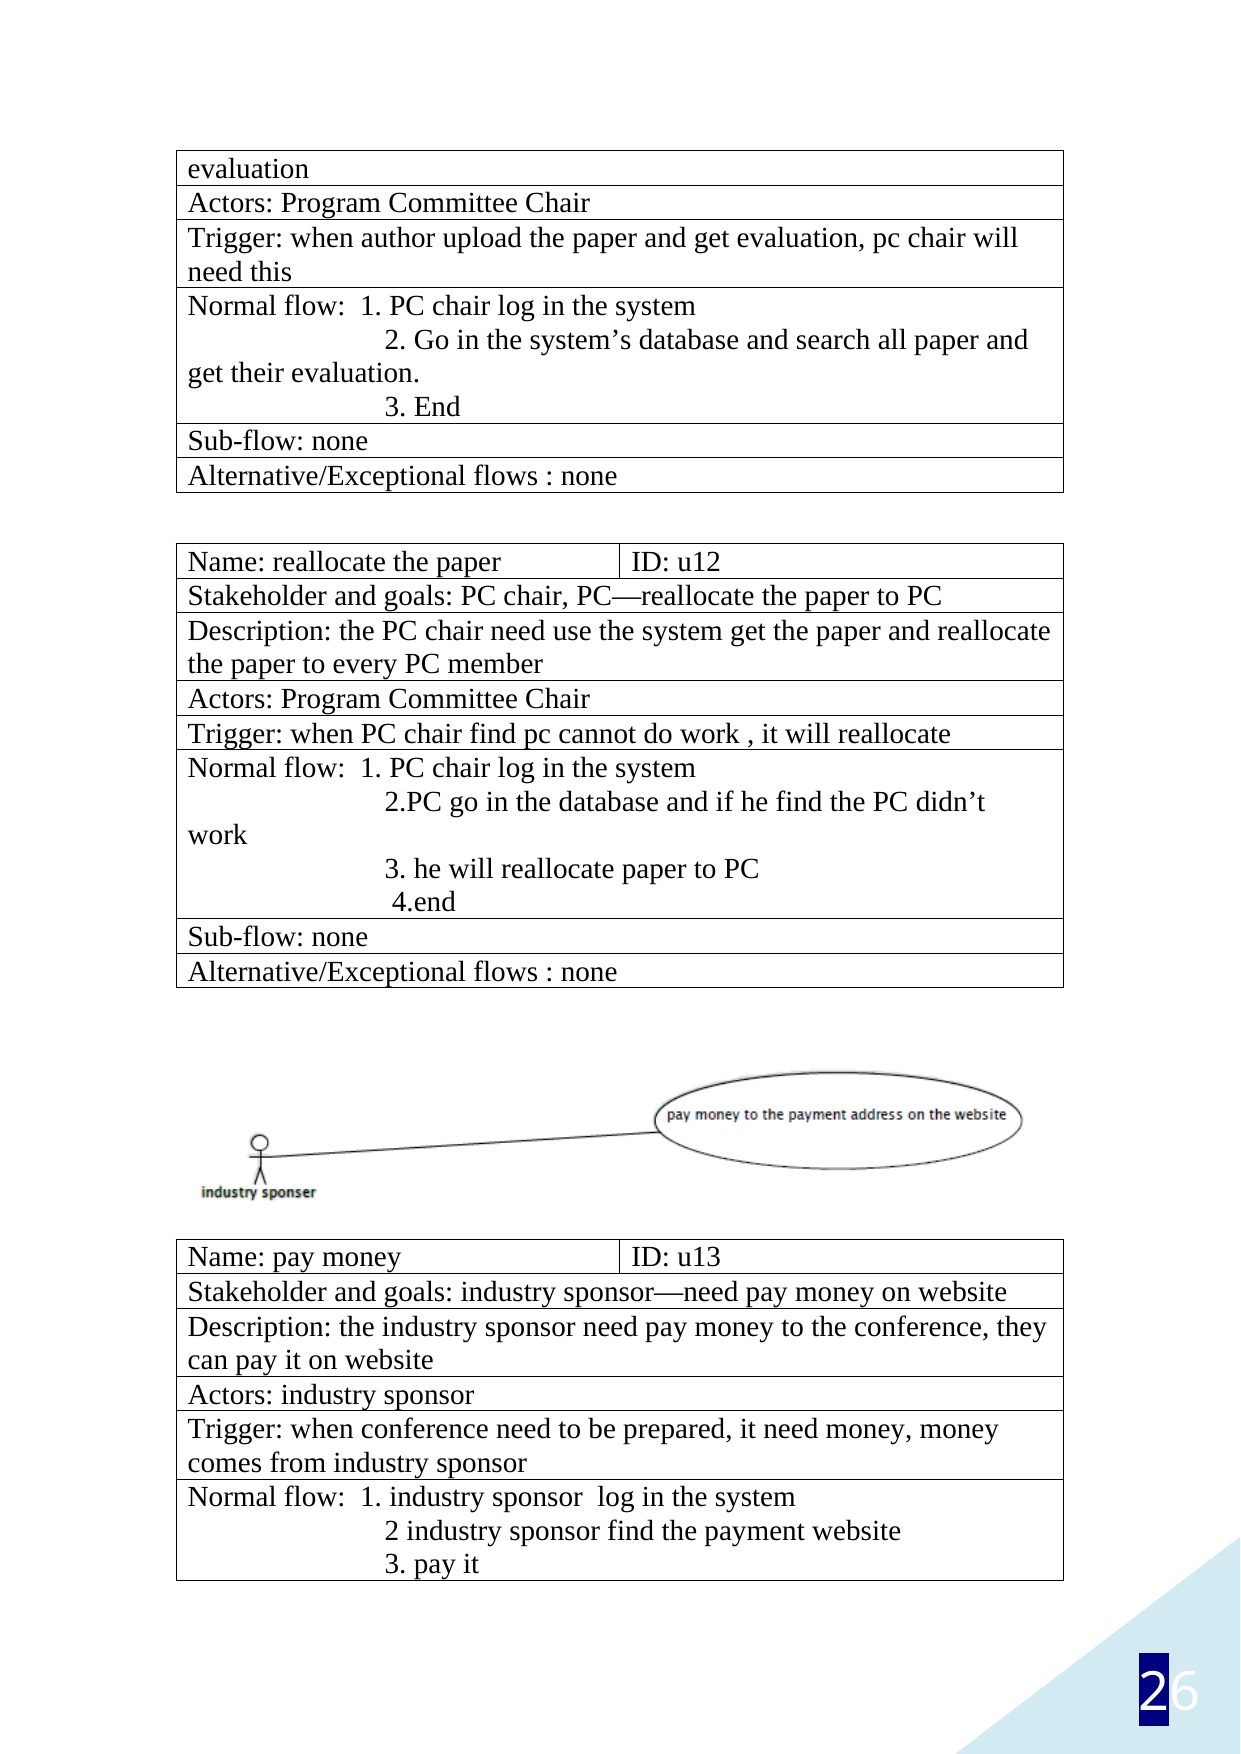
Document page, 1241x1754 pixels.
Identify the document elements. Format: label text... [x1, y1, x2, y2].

table_cell Stakeholder and goals: PC chair, PC—reallocate the paper to PC [177, 579, 1063, 612]
table_cell Stakeholder and goals: industry sponsor—need pay money on website [177, 1274, 1063, 1308]
table_cell Alternative/Exceptional flows : none [177, 954, 1063, 987]
table_header ID: u12 [620, 544, 1063, 577]
table_cell Actors: industry sponsor [177, 1377, 1063, 1410]
table_cell Actors: Program Committee Chair [177, 186, 1063, 219]
table_cell Normal flow: 1. PC chair log in the system 2. Go in the system’s database and search all paper and get their evaluation. 3. End [177, 288, 1063, 422]
table_cell Sub-flow: none [177, 424, 1063, 457]
table_header ID: u13 [620, 1240, 1063, 1273]
table_cell Trigger: when conference need to be prepared, it need money, money comes from industry sponsor [177, 1411, 1063, 1478]
table_cell Sub-flow: none [177, 919, 1063, 953]
table_header Name: reallocate the paper [177, 544, 619, 577]
table_cell Actors: Program Committee Chair [177, 681, 1063, 715]
picture [187, 1038, 1053, 1222]
table_cell Normal flow: 1. PC chair log in the system 2.PC go in the database and if he find the PC didn’t work 3. he will reallocate paper to PC 4.end [177, 750, 1063, 918]
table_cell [177, 151, 1063, 184]
table_cell Trigger: when author upload the paper and get evaluation, pc chair will need this [177, 220, 1063, 287]
table_cell Trigger: when PC chair find pc cannot do work , it will reallocate [177, 716, 1063, 749]
table_cell Description: the industry sponsor need pay money to the conference, they can pay it on website [177, 1309, 1063, 1376]
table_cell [177, 1480, 1063, 1580]
table_header Name: pay money [177, 1240, 619, 1273]
table_cell Alternative/Exceptional flows : none [177, 458, 1063, 492]
table_cell Description: the PC chair need use the system get the paper and reallocate the paper to every PC member [177, 613, 1063, 680]
